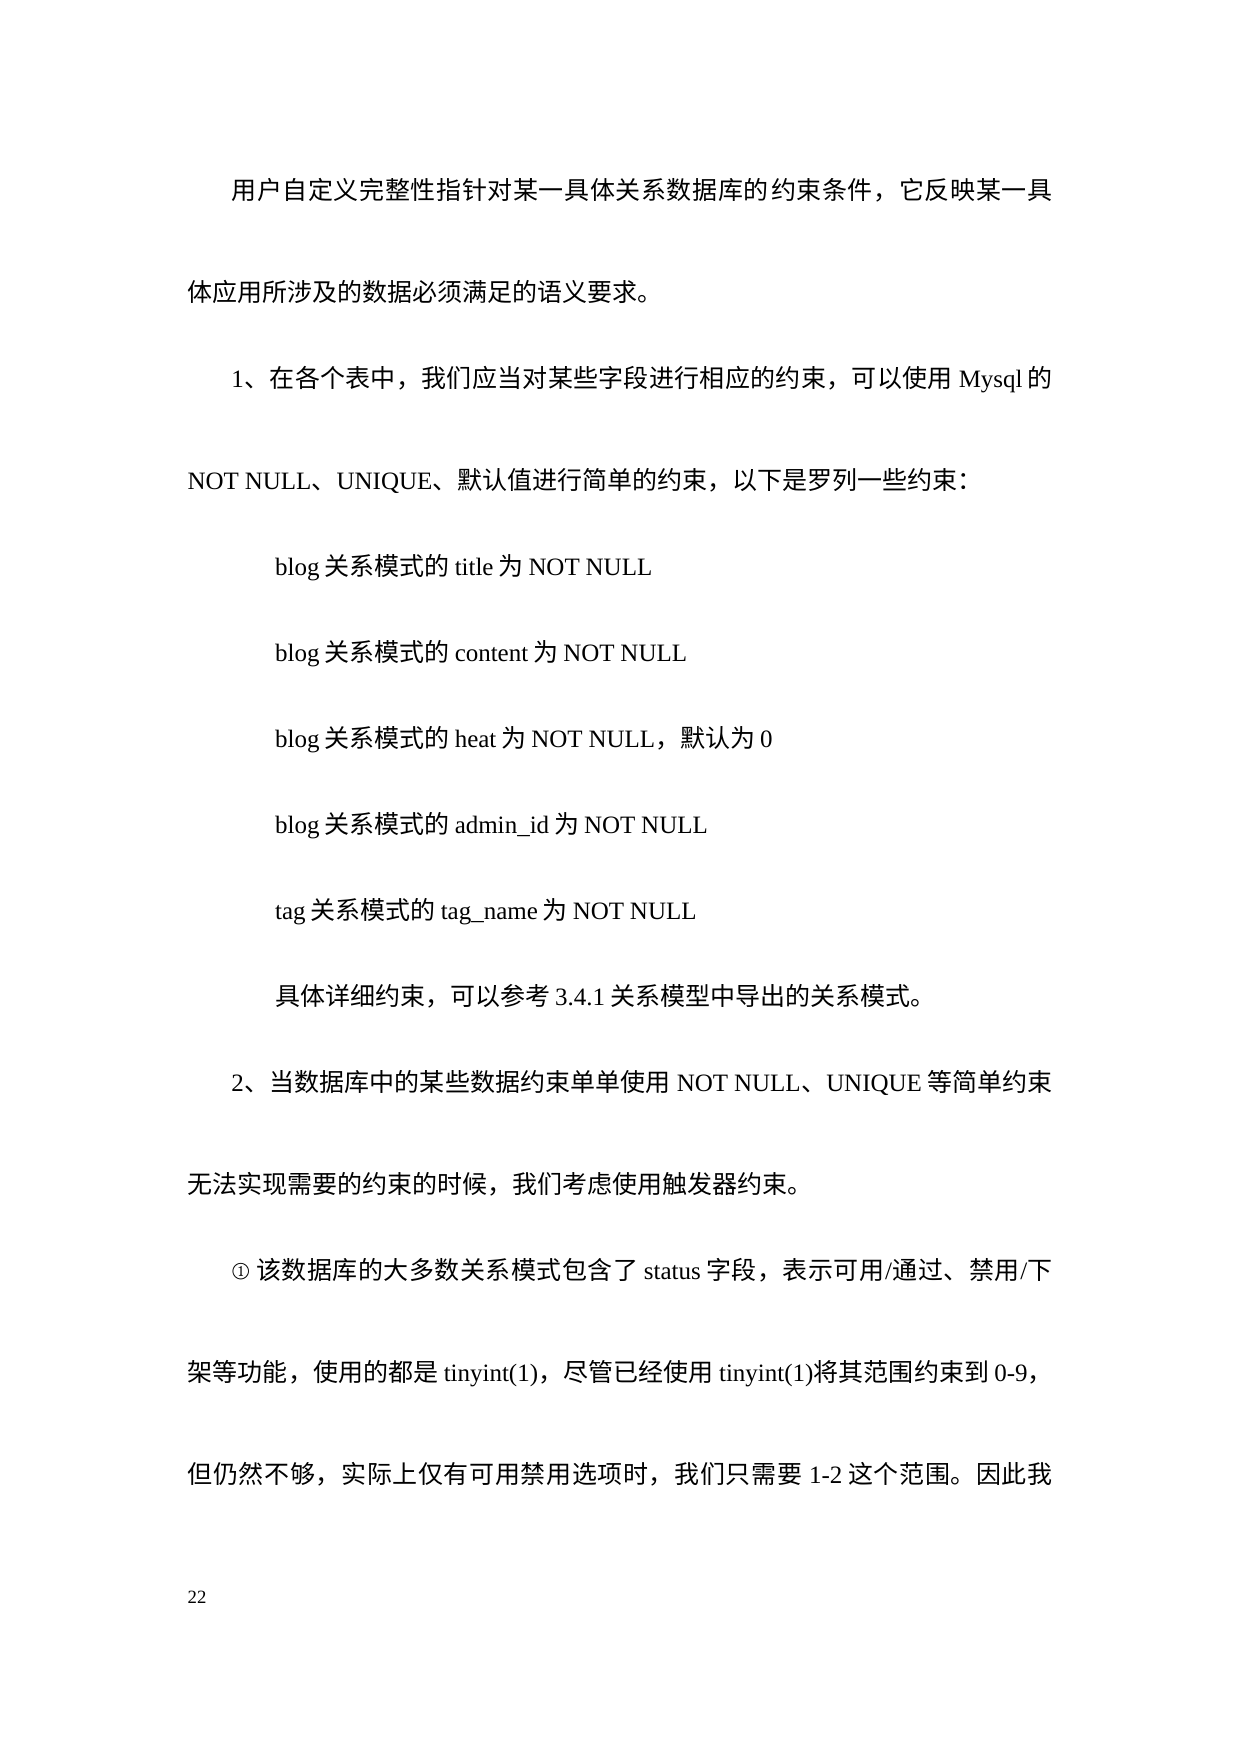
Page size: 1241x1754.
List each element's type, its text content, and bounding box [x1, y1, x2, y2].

text blog关系模式的content为NOT NULL [187, 617, 1053, 685]
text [187, 1235, 1053, 1507]
text tag关系模式的tag_name为NOT NULL [187, 875, 1053, 943]
text 用户自定义完整性指针对某一具体关系数据库的约束条件，它反映某一具体应用所涉及的数据必须满足的语义要求。 [187, 155, 1053, 325]
text 1、在各个表中，我们应当对某些字段进行相应的约束，可以使用Mysql的NOT NULL、UNIQUE、默认值进行简单的约束，以下是罗列一些约束： [187, 343, 1053, 513]
text blog关系模式的heat为NOT NULL，默认为0 [187, 703, 1053, 771]
text blog关系模式的admin_id为NOT NULL [187, 789, 1053, 857]
text 2、当数据库中的某些数据约束单单使用NOT NULL、UNIQUE等简单约束无法实现需要的约束的时候，我们考虑使用触发器约束。 [187, 1047, 1053, 1217]
text 具体详细约束，可以参考3.4.1关系模型中导出的关系模式。 [187, 961, 1053, 1029]
text blog关系模式的title为NOT NULL [187, 531, 1053, 599]
